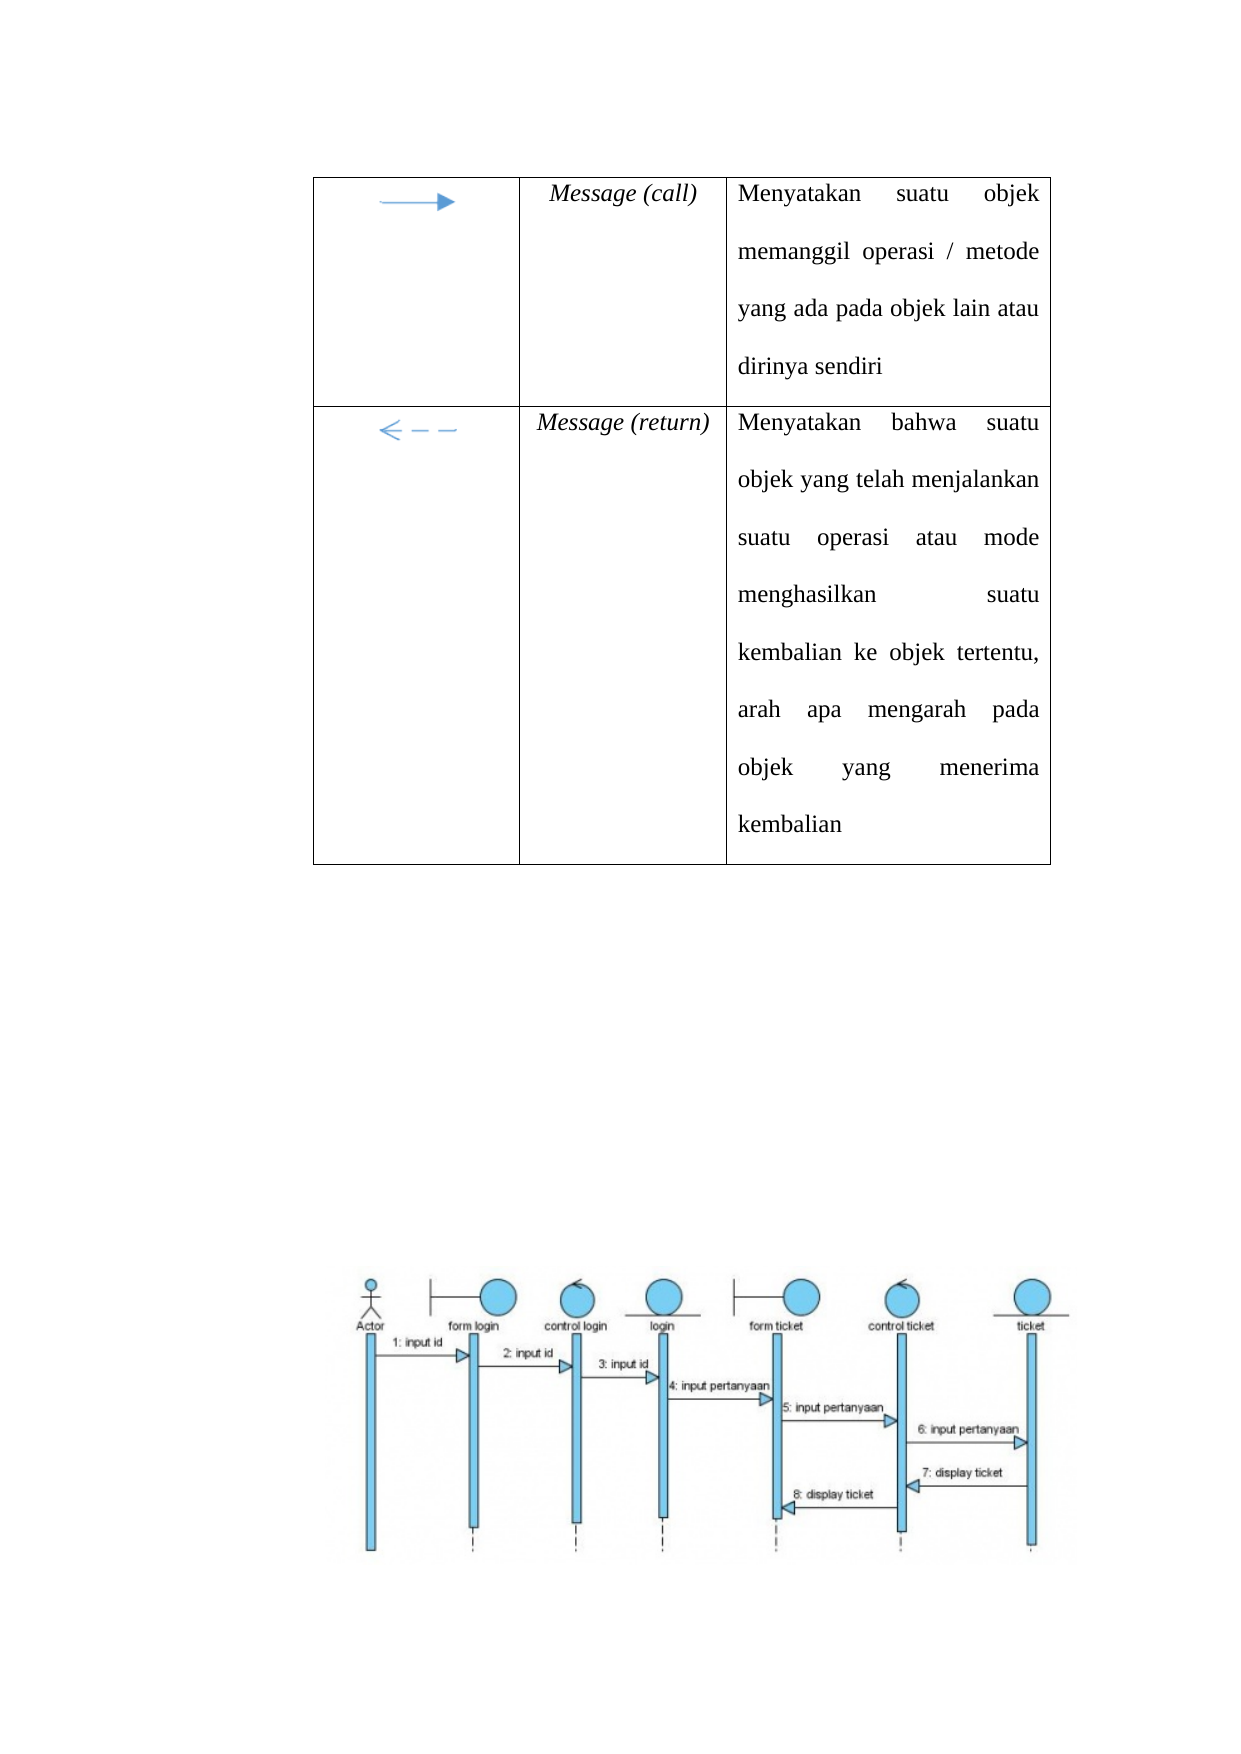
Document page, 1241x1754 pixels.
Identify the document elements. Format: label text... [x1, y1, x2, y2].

table_cell Menyatakan bahwa suatu objek yang telah menjalankan suatu operasi atau mode menghasilkan suatu kembalian ke objek tertentu, arah apa mengarah pada objek yang menerima kembalian [727, 407, 1050, 864]
table_cell Message (call) [520, 178, 726, 406]
table_cell [314, 407, 519, 864]
picture [325, 1266, 1078, 1565]
table_cell Menyatakan suatu objek memanggil operasi / metode yang ada pada objek lain atau dirinya sendiri [727, 178, 1050, 406]
table_cell [314, 178, 519, 406]
table_cell Message (return) [520, 407, 726, 864]
